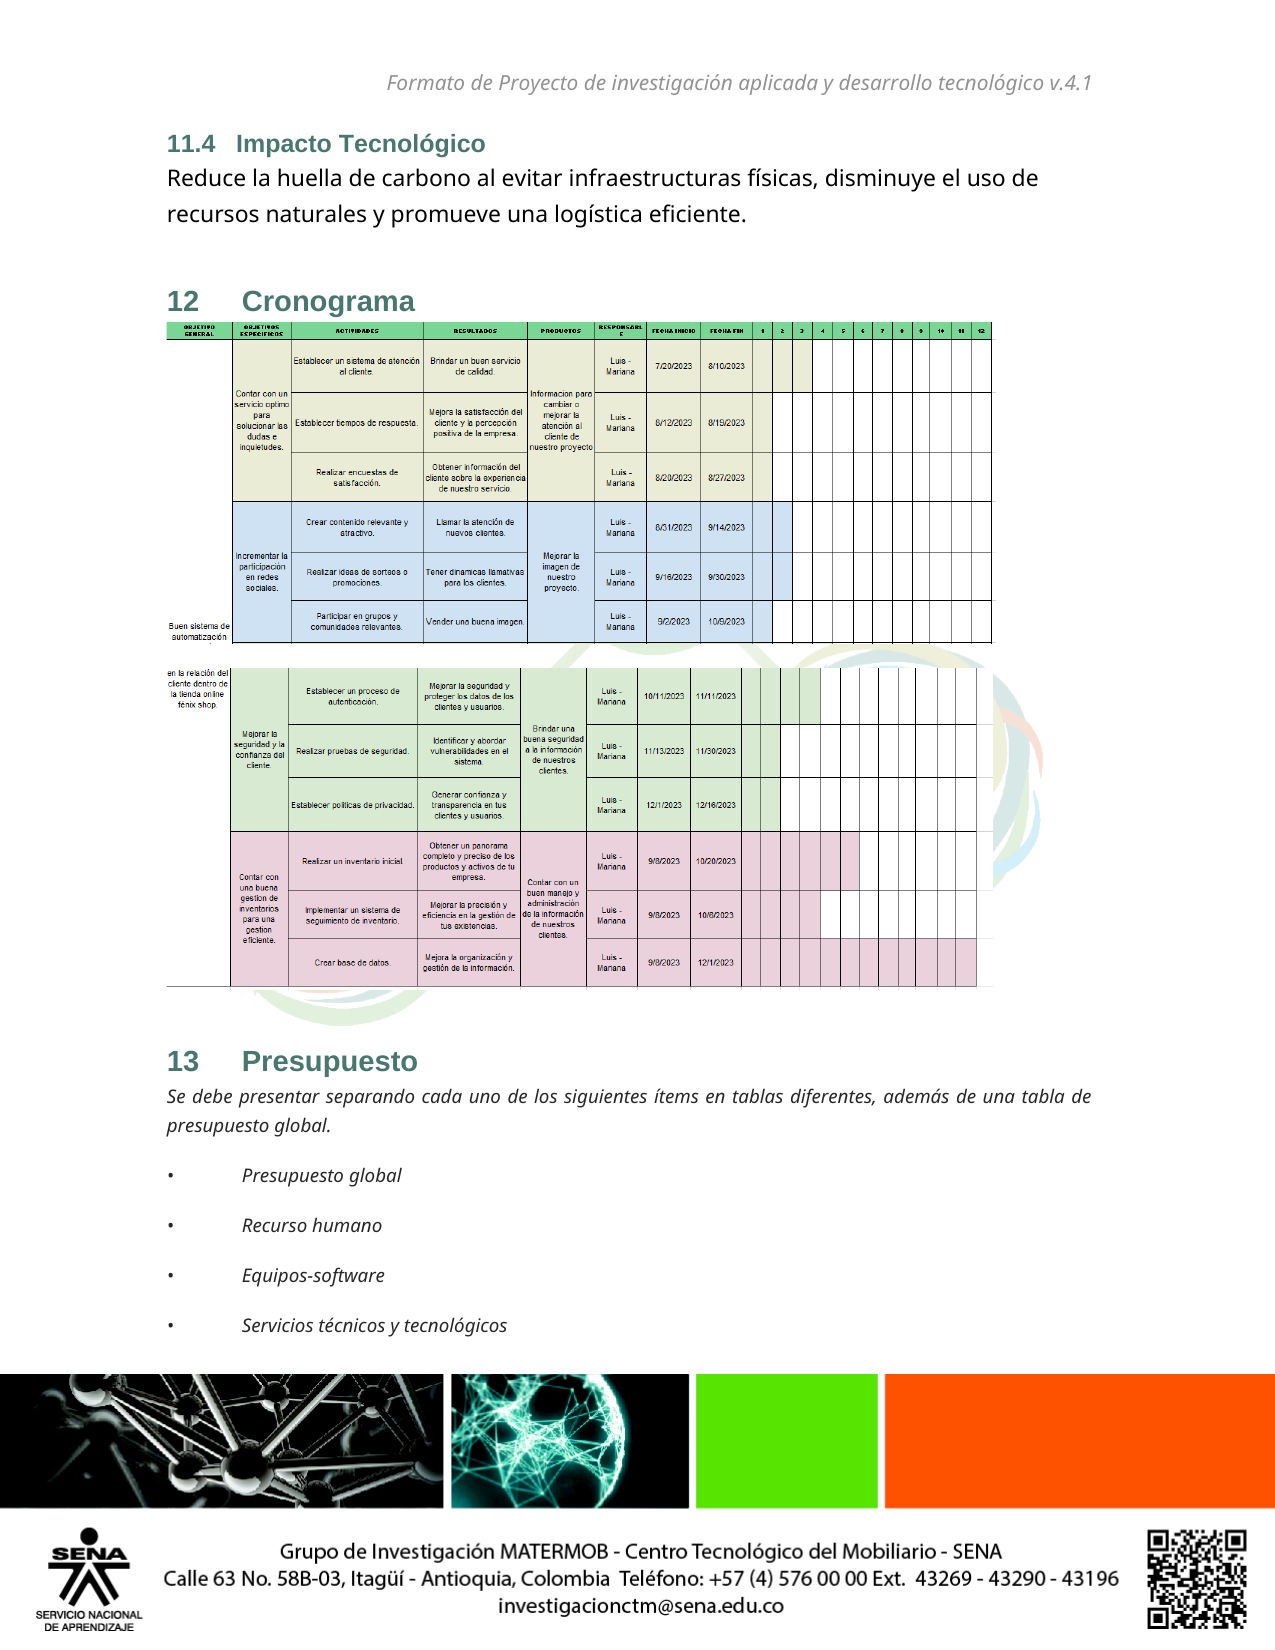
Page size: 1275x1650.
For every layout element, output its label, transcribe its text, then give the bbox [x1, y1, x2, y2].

text Se debe presentar separando cada uno de los siguientes ítems en tablas diferentes, además de una tabla de presupuesto global. [167, 1083, 1096, 1138]
text • Servicios técnicos y tecnológicos [167, 1313, 1096, 1338]
text • Recurso humano [167, 1212, 1096, 1238]
text Reduce la huella de carbono al evitar infraestructuras físicas, disminuye el uso de recursos naturales y promueve una logística eficiente. [167, 162, 1096, 229]
subtitle 11.4 Impacto Tecnológico [167, 129, 1096, 158]
text • Equipos-software [167, 1263, 1096, 1288]
text • Presupuesto global [167, 1162, 1096, 1188]
subtitle 12 Cronograma [167, 284, 1096, 318]
picture [166, 322, 1045, 1027]
picture [0, 1374, 1275, 1631]
subtitle 13 Presupuesto [167, 1044, 1096, 1078]
